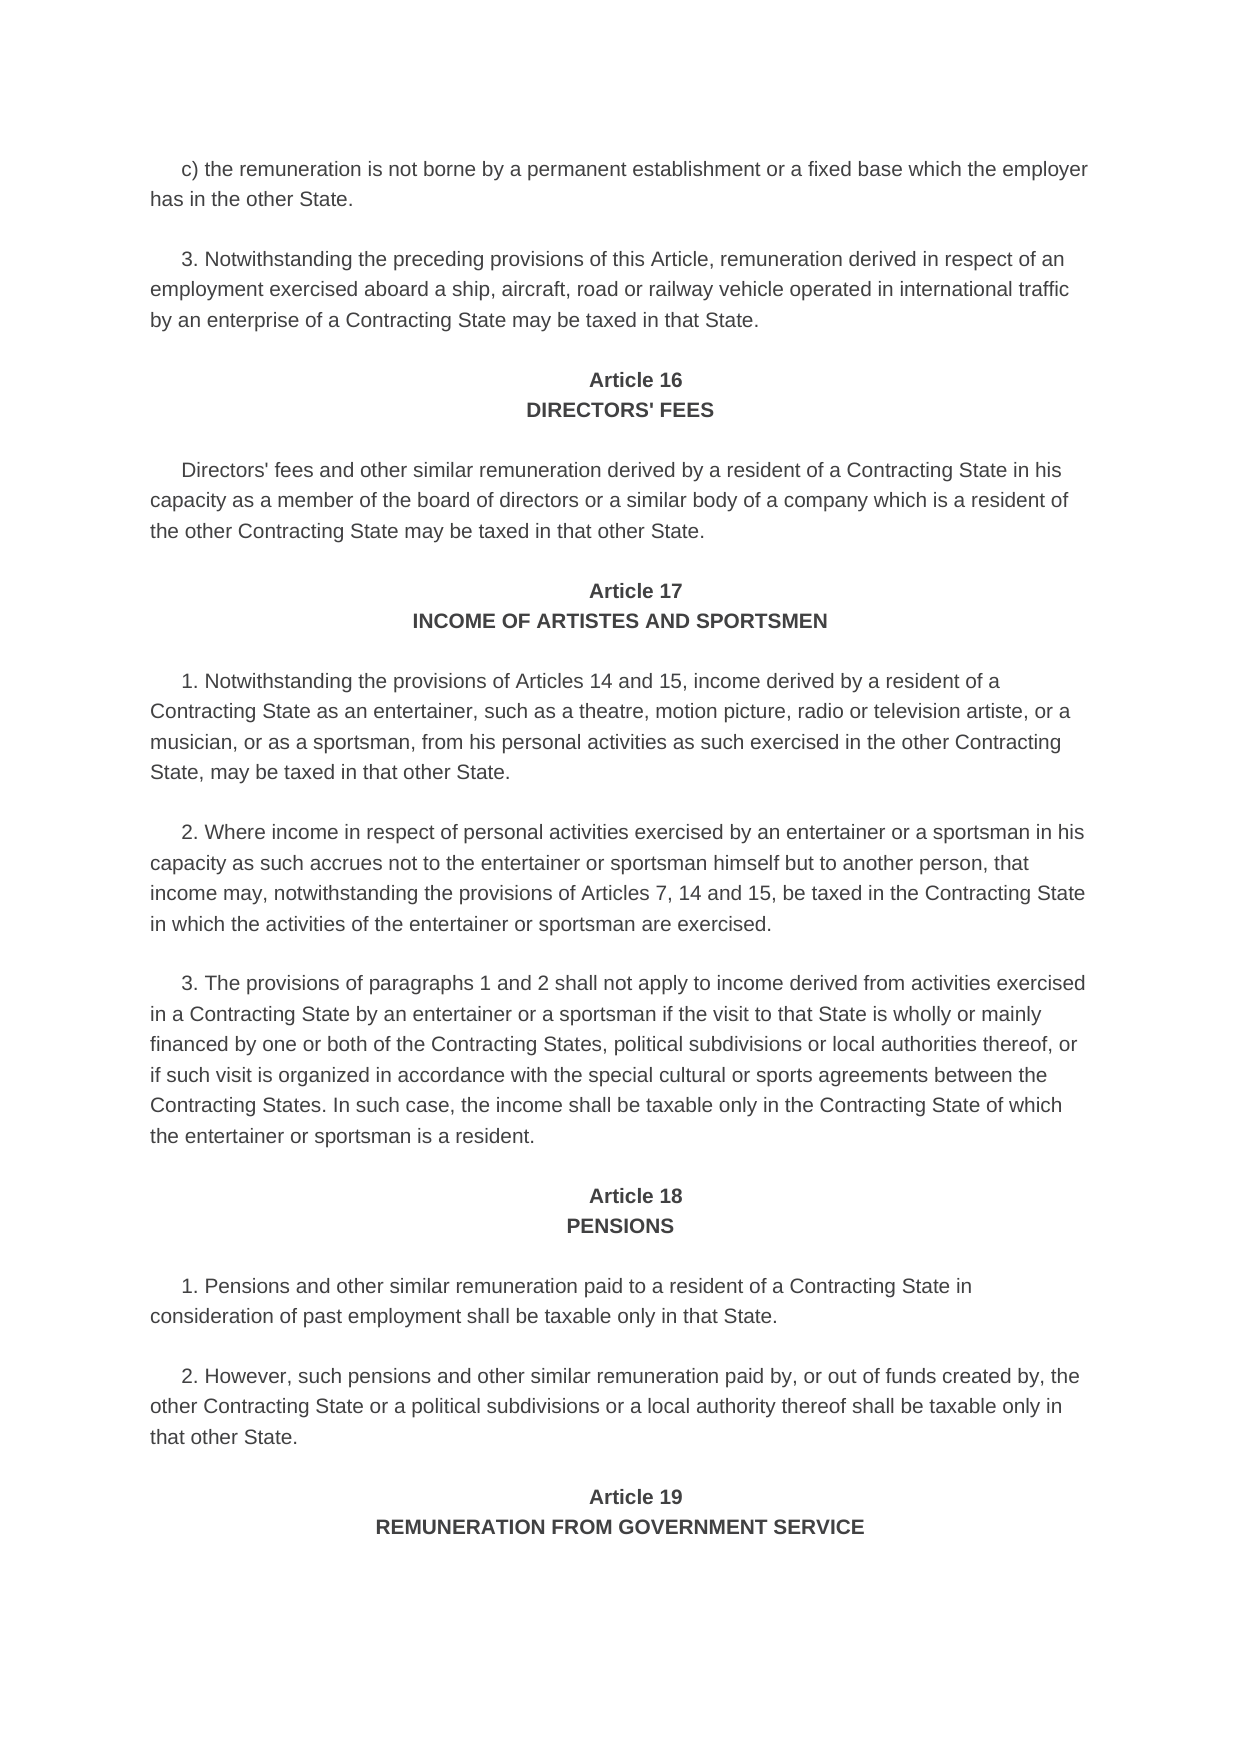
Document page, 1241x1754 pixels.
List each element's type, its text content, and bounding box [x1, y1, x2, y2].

text Article 16 DIRECTORS' FEES [150, 361, 1090, 422]
text 1. Pensions and other similar remuneration paid to a resident of a Contracting State in consideration of past employment shall be taxable only in that State. [150, 1267, 1090, 1328]
text Article 17 INCOME OF ARTISTES AND SPORTSMEN [150, 572, 1090, 633]
text 3. The provisions of paragraphs 1 and 2 shall not apply to income derived from activities exercised in a Contracting State by an entertainer or a sportsman if the visit to that State is wholly or mainly financed by one or both of the Contracting States, political subdivisions or local authorities thereof, or if such visit is organized in accordance with the special cultural or sports agreements between the Contracting States. In such case, the income shall be taxable only in the Contracting State of which the entertainer or sportsman is a resident. [150, 964, 1090, 1148]
text Article 19 REMUNERATION FROM GOVERNMENT SERVICE [150, 1478, 1090, 1539]
text Directors' fees and other similar remuneration derived by a resident of a Contracting State in his capacity as a member of the board of directors or a similar body of a company which is a resident of the other Contracting State may be taxed in that other State. [150, 451, 1090, 543]
text 1. Notwithstanding the provisions of Articles 14 and 15, income derived by a resident of a Contracting State as an entertainer, such as a theatre, motion picture, radio or television artiste, or a musician, or as a sportsman, from his personal activities as such exercised in the other Contracting State, may be taxed in that other State. [150, 662, 1090, 784]
text 2. Where income in respect of personal activities exercised by an entertainer or a sportsman in his capacity as such accrues not to the entertainer or sportsman himself but to another person, that income may, notwithstanding the provisions of Articles 7, 14 and 15, be taxed in the Contracting State in which the activities of the entertainer or sportsman are exercised. [150, 813, 1090, 935]
text c) the remuneration is not borne by a permanent establishment or a fixed base which the employer has in the other State. [150, 150, 1090, 211]
text 3. Notwithstanding the preceding provisions of this Article, remuneration derived in respect of an employment exercised aboard a ship, aircraft, road or railway vehicle operated in international traffic by an enterprise of a Contracting State may be taxed in that State. [150, 240, 1090, 332]
text Article 18 PENSIONS [150, 1177, 1090, 1238]
text 2. However, such pensions and other similar remuneration paid by, or out of funds created by, the other Contracting State or a political subdivisions or a local authority thereof shall be taxable only in that other State. [150, 1357, 1090, 1449]
